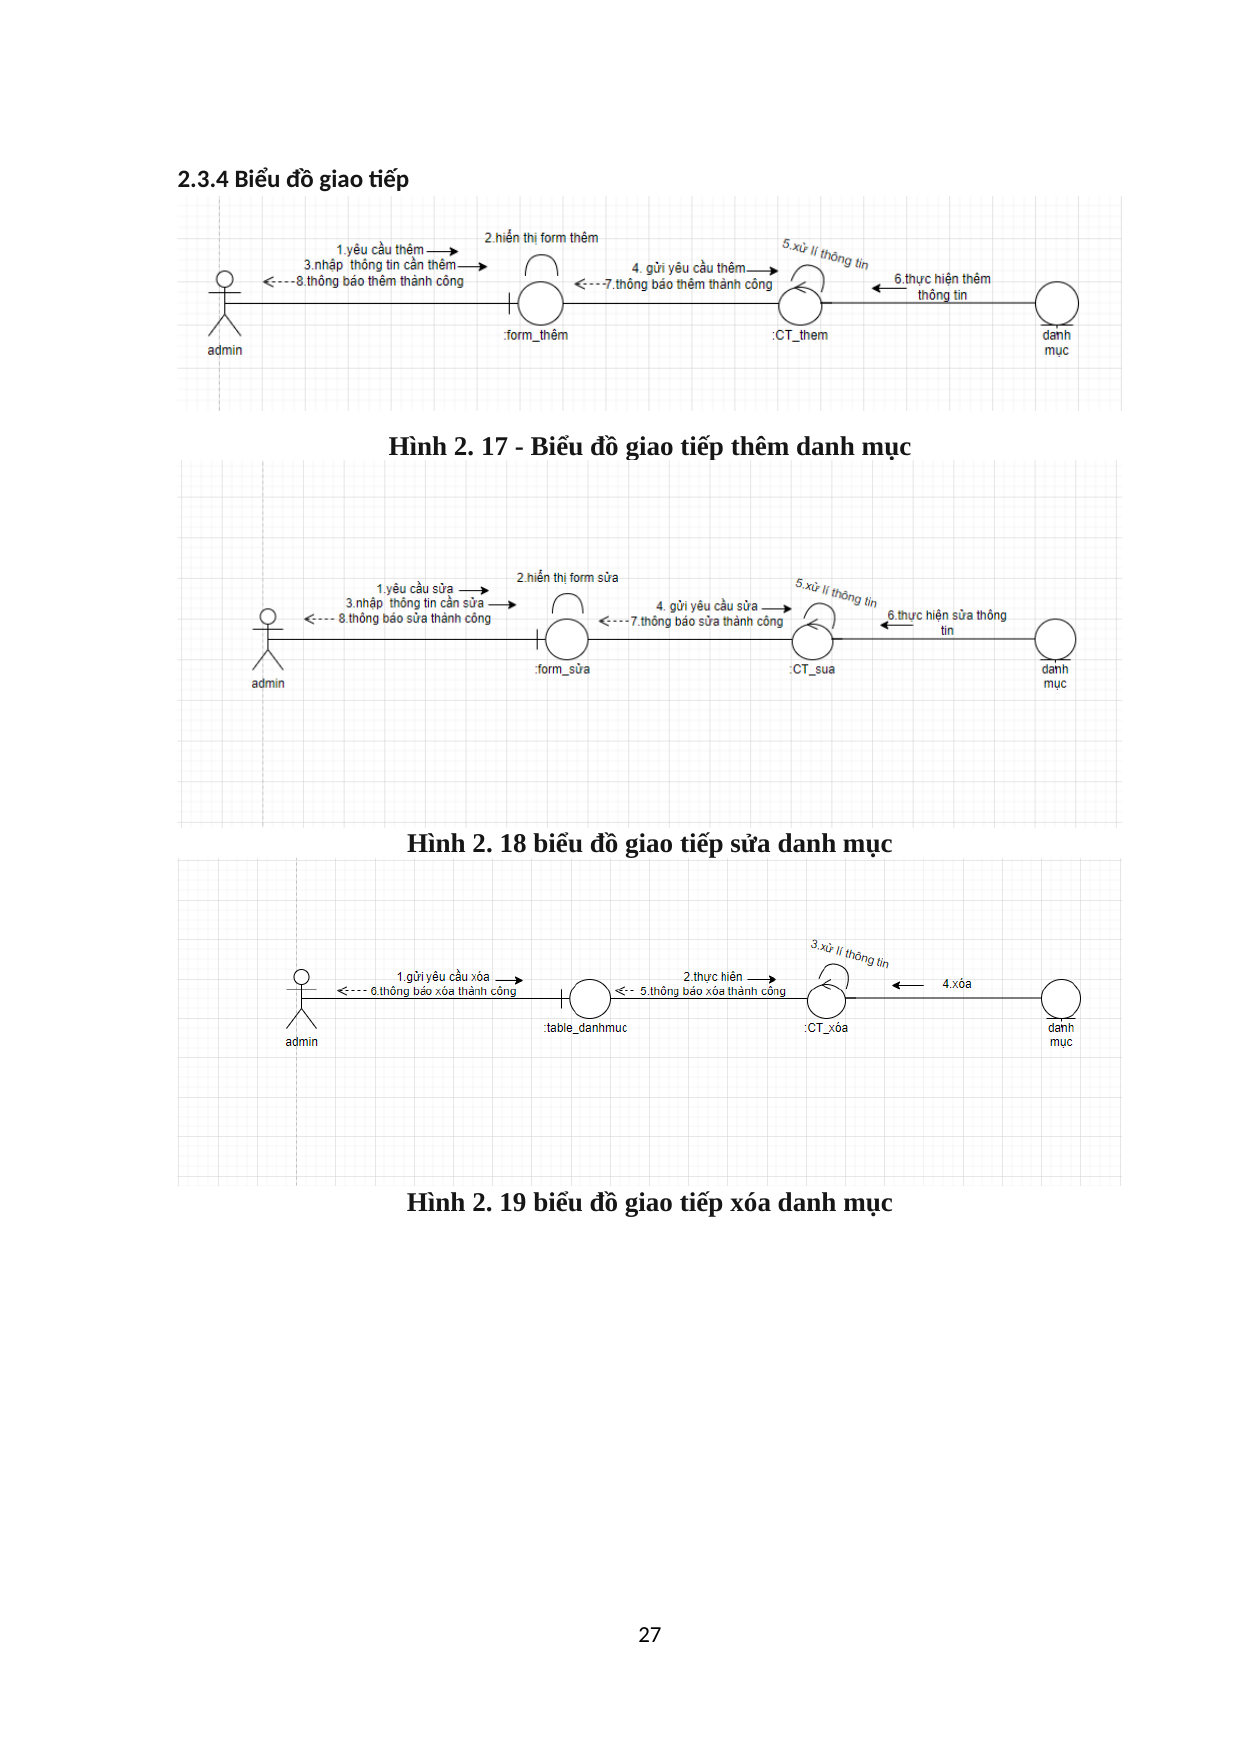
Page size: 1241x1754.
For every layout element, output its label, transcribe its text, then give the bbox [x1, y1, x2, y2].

subtitle 2.3.4 Biểu đồ giao tiếp [177, 163, 1122, 194]
text Hình 2. 18 biểu đồ giao tiếp sửa danh mục [177, 828, 1122, 858]
picture [177, 196, 1122, 411]
text Hình 2. 17 - Biểu đồ giao tiếp thêm danh mục [177, 429, 1122, 460]
text Hình 2. 19 biểu đồ giao tiếp xóa danh mục [177, 1186, 1122, 1217]
picture [177, 460, 1123, 828]
picture [177, 858, 1123, 1186]
